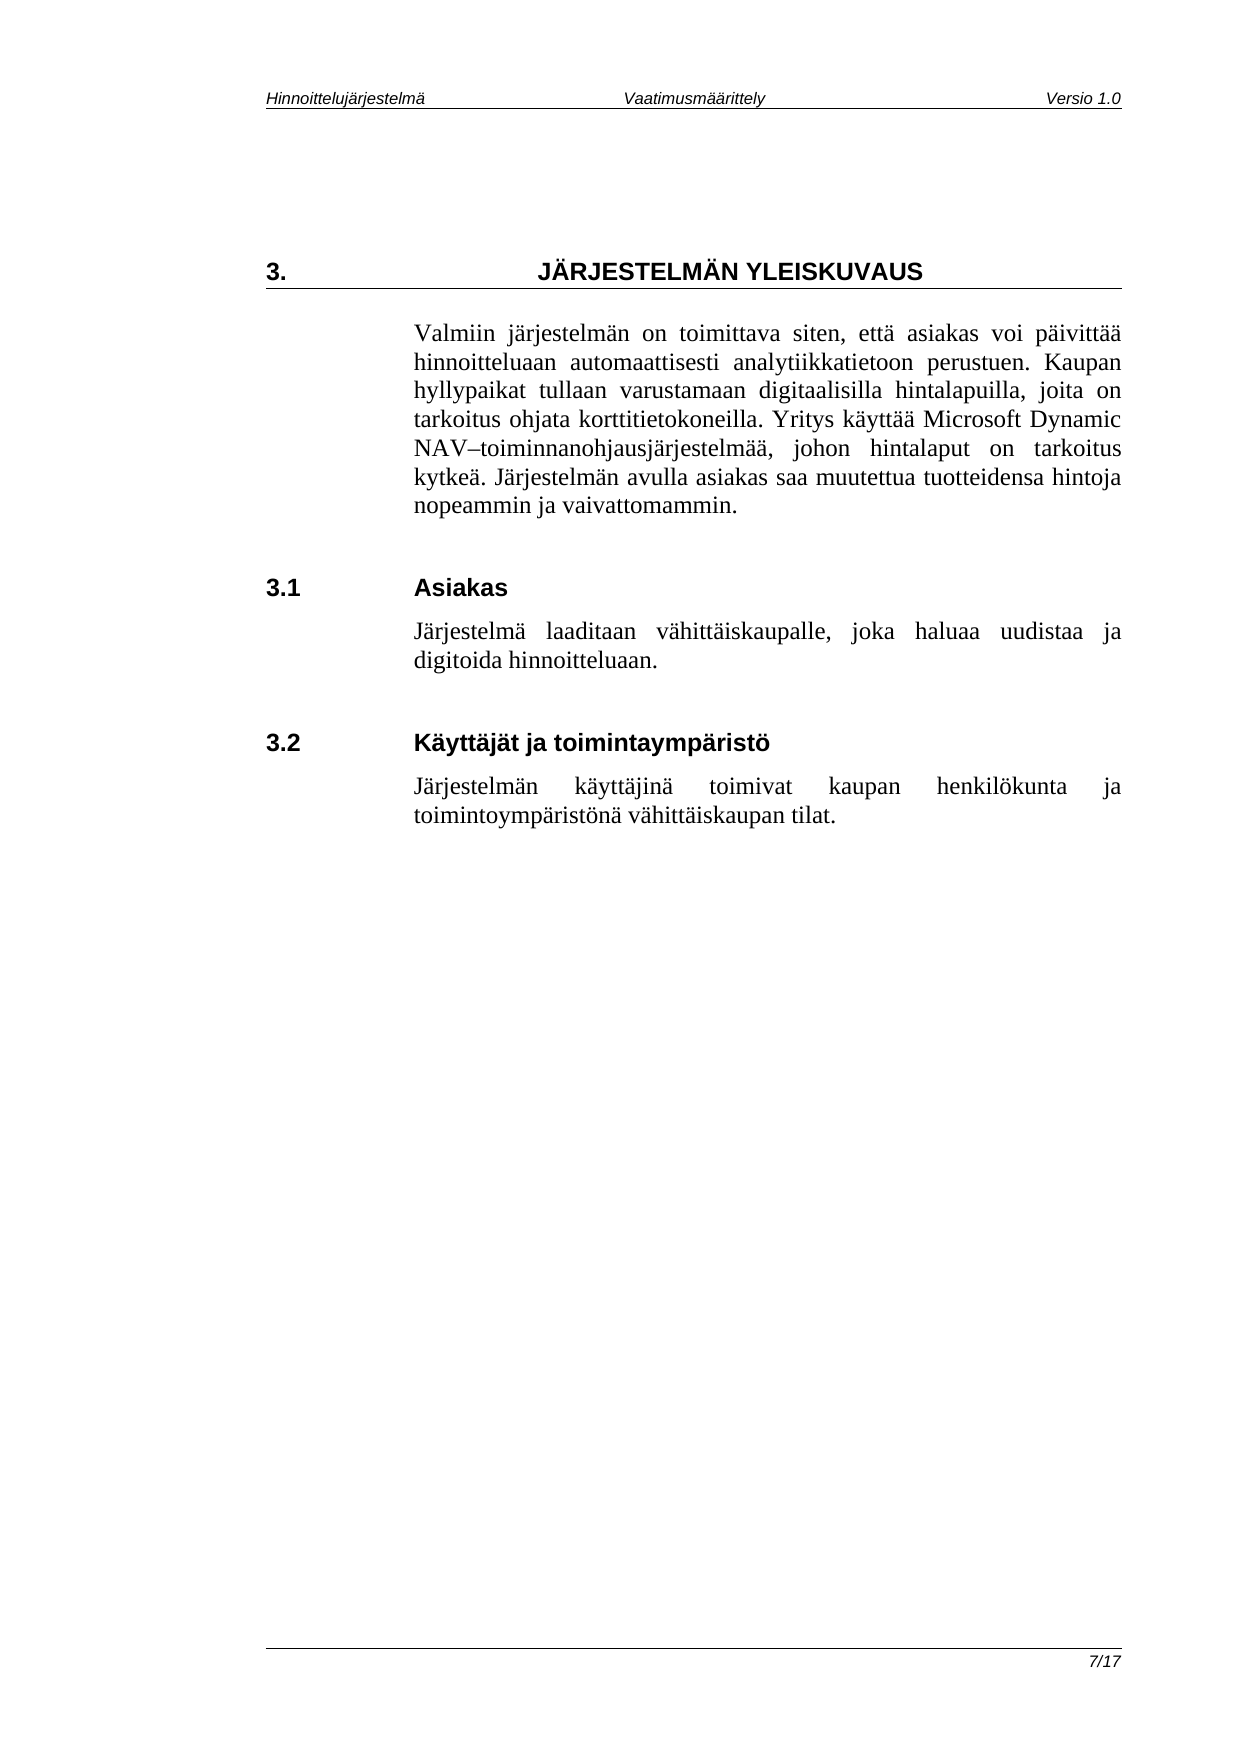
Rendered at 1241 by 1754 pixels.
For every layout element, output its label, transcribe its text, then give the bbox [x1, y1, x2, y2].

text Järjestelmän käyttäjinä toimivat kaupan henkilökunta ja toimintoympäristönä vähittäiskaupan tilat. [413, 771, 1122, 828]
subtitle Asiakas [266, 573, 1122, 602]
subtitle Käyttäjät ja toimintaympäristö [266, 728, 1122, 757]
subtitle JÄRJESTELMÄN yleisKUVAUS [266, 257, 1122, 288]
text Järjestelmä laaditaan vähittäiskaupalle, joka haluaa uudistaa ja digitoida hinnoitteluaan. [413, 616, 1122, 674]
text Valmiin järjestelmän on toimittava siten, että asiakas voi päivittää hinnoitteluaan automaattisesti analytiikkatietoon perustuen. Kaupan hyllypaikat tullaan varustamaan digitaalisilla hintalapuilla, joita on tarkoitus ohjata korttitietokoneilla. Yritys käyttää Microsoft Dynamic NAV–toiminnanohjausjärjestelmää, johon hintalaput on tarkoitus kytkeä. Järjestelmän avulla asiakas saa muutettua tuotteidensa hintoja nopeammin ja vaivattomammin. [413, 318, 1122, 519]
